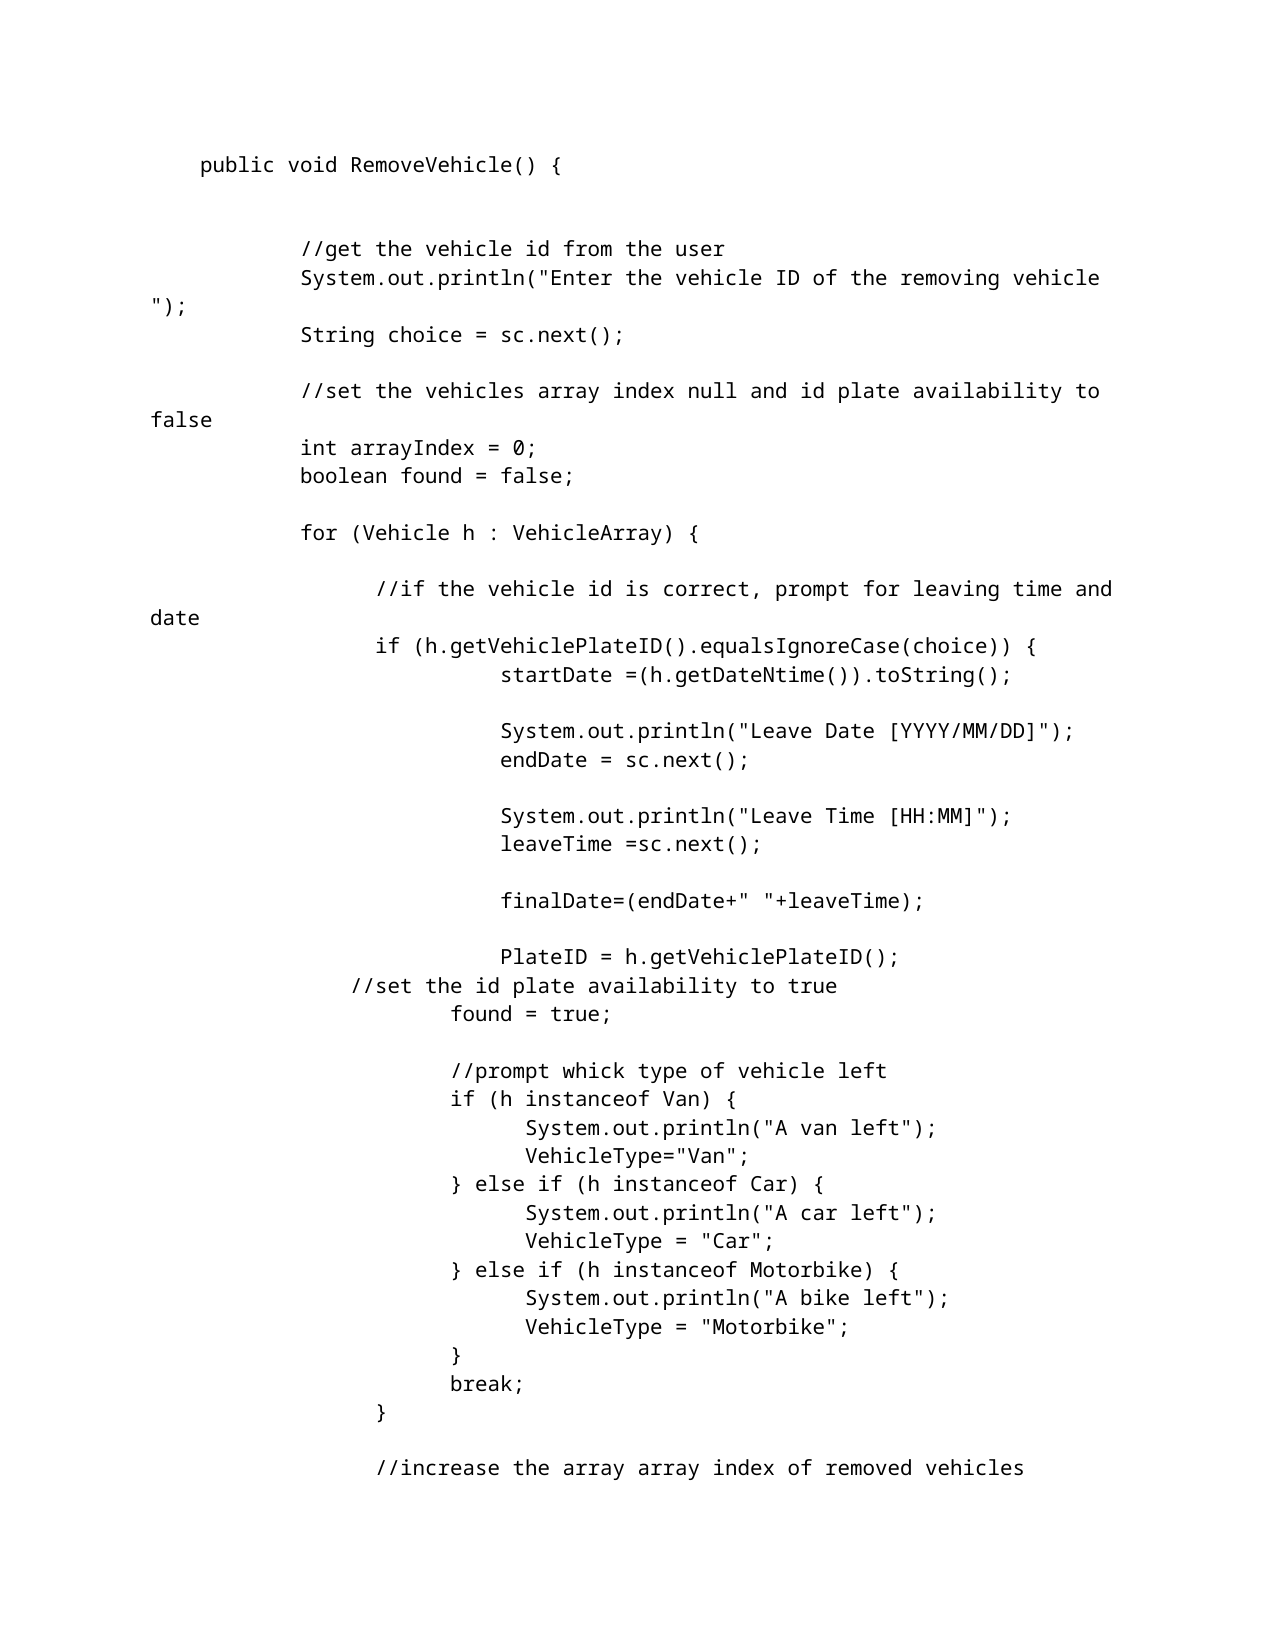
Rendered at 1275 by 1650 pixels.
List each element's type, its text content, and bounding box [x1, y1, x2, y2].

text System.out.println("A car left"); [150, 1198, 1125, 1226]
text System.out.println("Leave Time [HH:MM]"); [150, 801, 1125, 829]
text public void RemoveVehicle() { [150, 150, 1125, 178]
text //set the vehicles array index null and id plate availability to false [150, 376, 1125, 433]
text boolean found = false; [150, 462, 1125, 490]
text startDate =(h.getDateNtime()).toString(); [150, 660, 1125, 688]
text } else if (h instanceof Car) { [150, 1169, 1125, 1198]
text int arrayIndex = 0; [150, 433, 1125, 462]
text leaveTime =sc.next(); [150, 829, 1125, 858]
text break; [150, 1369, 1125, 1397]
text if (h.getVehiclePlateID().equalsIgnoreCase(choice)) { [150, 631, 1125, 660]
text //if the vehicle id is correct, prompt for leaving time and date [150, 574, 1125, 631]
text if (h instanceof Van) { [150, 1084, 1125, 1113]
text //prompt whick type of vehicle left [150, 1056, 1125, 1084]
text PlateID = h.getVehiclePlateID(); [150, 942, 1125, 971]
text VehicleType = "Motorbike"; [150, 1312, 1125, 1340]
text VehicleType="Van"; [150, 1141, 1125, 1169]
text //increase the array array index of removed vehicles [150, 1453, 1125, 1482]
text //set the id plate availability to true [150, 971, 1125, 999]
text finalDate=(endDate+" "+leaveTime); [150, 886, 1125, 914]
text for (Vehicle h : VehicleArray) { [150, 518, 1125, 546]
text endDate = sc.next(); [150, 745, 1125, 773]
text System.out.println("A bike left"); [150, 1283, 1125, 1312]
text VehicleType = "Car"; [150, 1226, 1125, 1255]
text String choice = sc.next(); [150, 320, 1125, 348]
text //get the vehicle id from the user [150, 234, 1125, 263]
text } [150, 1340, 1125, 1369]
text System.out.println("Leave Date [YYYY/MM/DD]"); [150, 716, 1125, 745]
text System.out.println("Enter the vehicle ID of the removing vehicle "); [150, 263, 1125, 320]
text } [150, 1397, 1125, 1426]
text } else if (h instanceof Motorbike) { [150, 1255, 1125, 1283]
text System.out.println("A van left"); [150, 1113, 1125, 1141]
text found = true; [150, 999, 1125, 1028]
